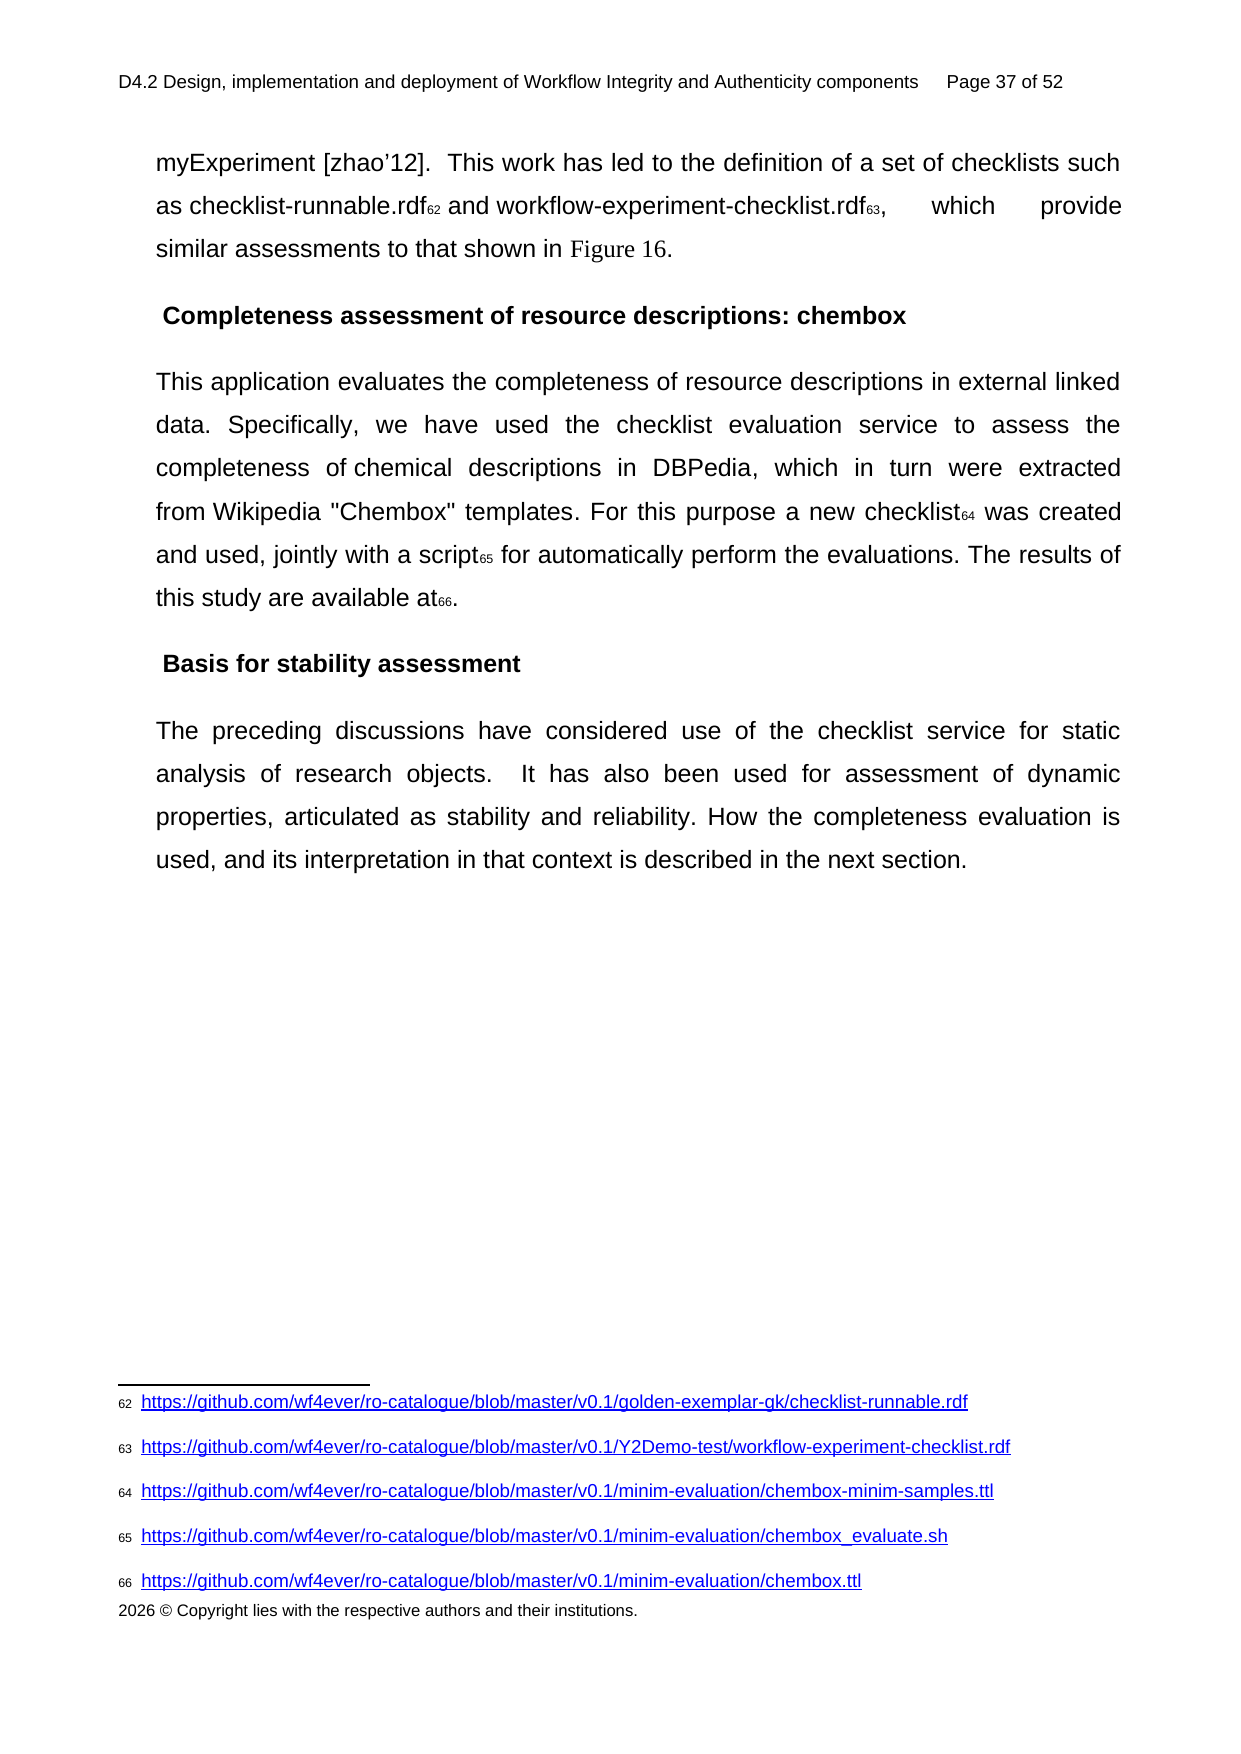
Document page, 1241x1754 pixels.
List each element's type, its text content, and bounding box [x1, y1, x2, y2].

text This application evaluates the completeness of resource descriptions in external linked data. Specifically, we have used the checklist evaluation service to assess the completeness of chemical descriptions in DBPedia, which in turn were extracted from Wikipedia "Chembox" templates. For this purpose a new checklist was created and used, jointly with a script for automatically perform the evaluations. The results of this study are available at. [156, 367, 1122, 612]
list Completeness assessment of resource descriptions: chembox [162, 301, 1122, 329]
list Basis for stability assessment [162, 649, 1122, 678]
text The preceding discussions have considered use of the checklist service for static analysis of research objects. It has also been used for assessment of dynamic properties, articulated as stability and reliability. How the completeness evaluation is used, and its interpretation in that context is described in the next section. [156, 716, 1122, 874]
